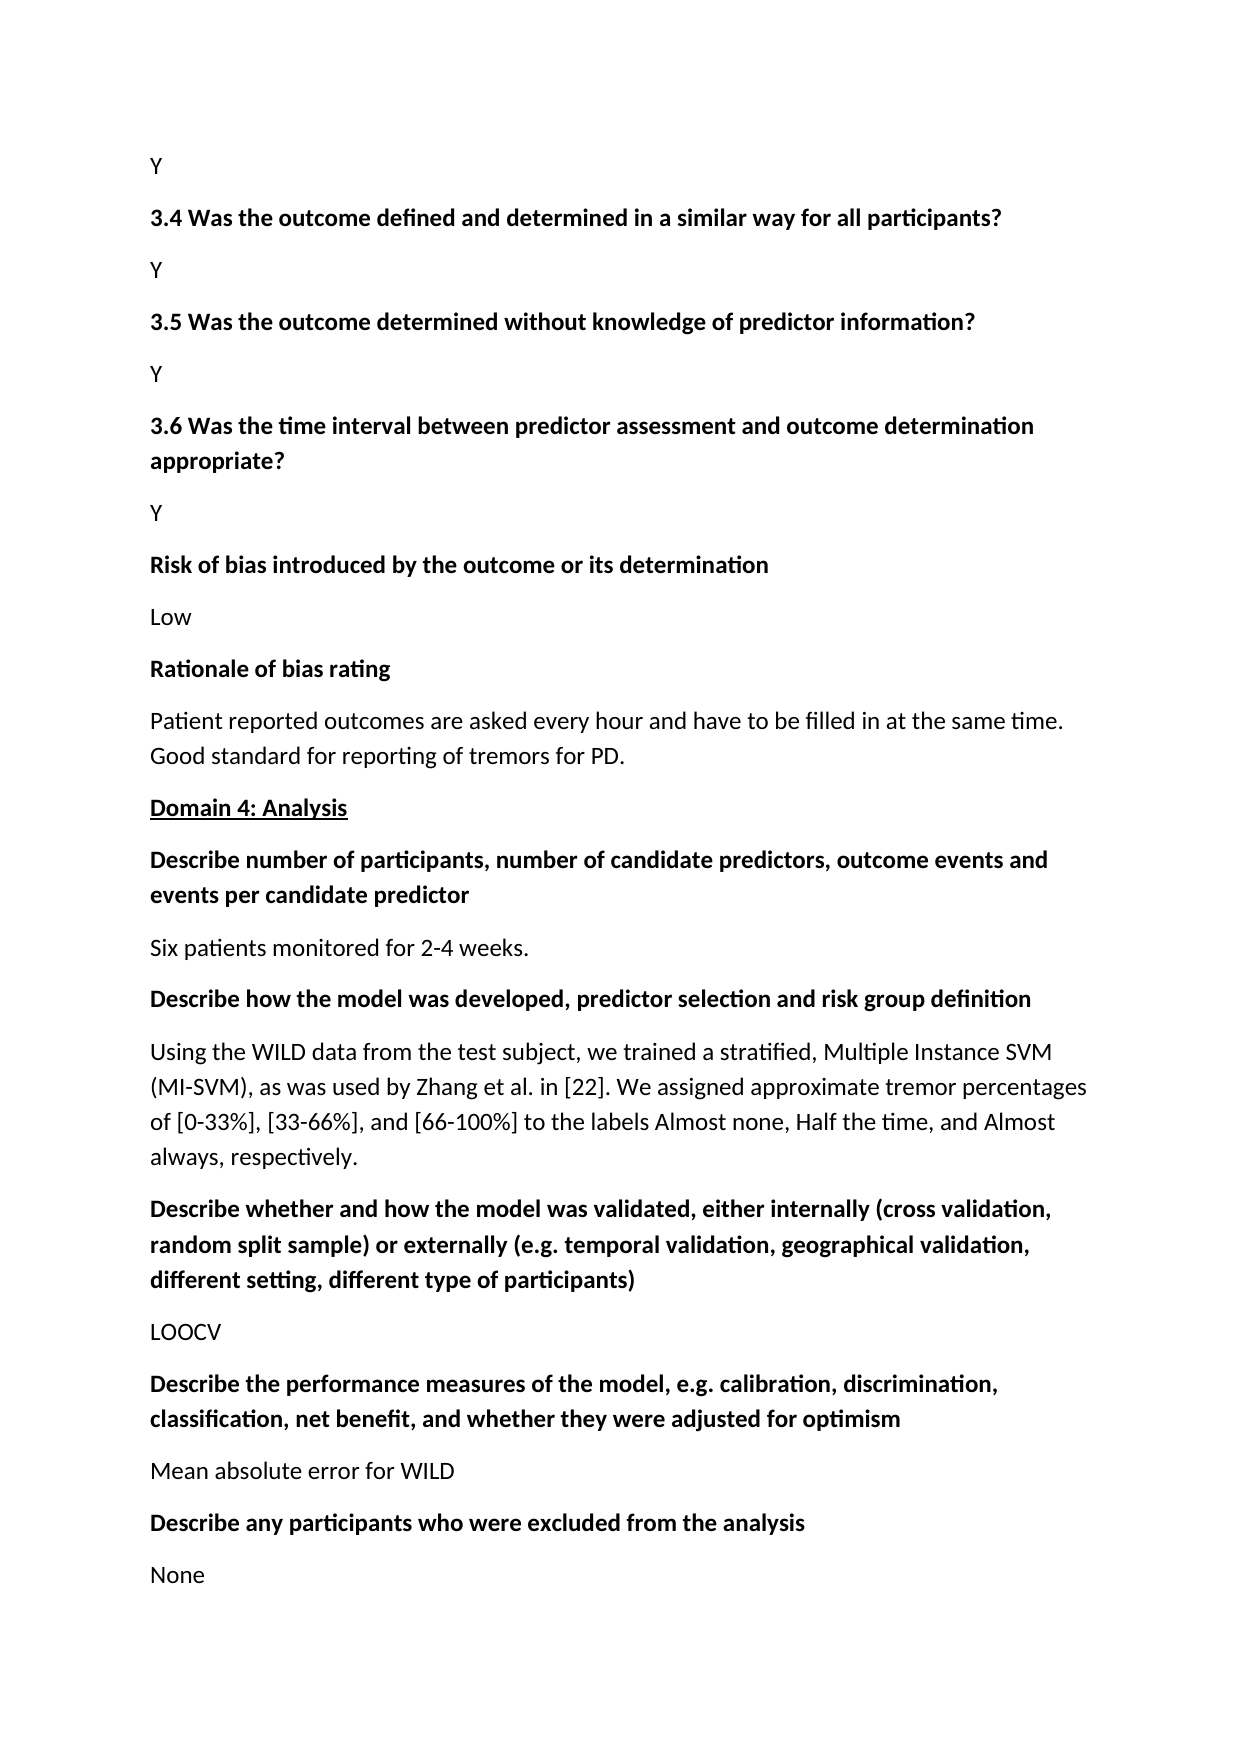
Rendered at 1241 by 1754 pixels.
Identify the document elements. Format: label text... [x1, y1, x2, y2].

text Describe the performance measures of the model, e.g. calibration, discrimination, classification, net benefit, and whether they were adjusted for optimism [150, 1368, 1090, 1434]
text Mean absolute error for WILD [150, 1455, 1090, 1486]
text 3.6 Was the time interval between predictor assessment and outcome determination appropriate? [150, 410, 1090, 476]
text Rationale of bias rating [150, 653, 1090, 684]
text Y [150, 150, 1090, 181]
text Describe number of participants, number of candidate predictors, outcome events and events per candidate predictor [150, 844, 1090, 910]
text None [150, 1559, 1090, 1590]
text Domain 4: Analysis [150, 792, 1090, 823]
text Describe how the model was developed, predictor selection and risk group definition [150, 984, 1090, 1014]
text Y [150, 254, 1090, 284]
text 3.4 Was the outcome defined and determined in a similar way for all participants? [150, 202, 1090, 232]
text Patient reported outcomes are asked every hour and have to be filled in at the same time. Good standard for reporting of tremors for PD. [150, 705, 1090, 771]
text Low [150, 601, 1090, 632]
text Risk of bias introduced by the outcome or its determination [150, 549, 1090, 580]
text Describe any participants who were excluded from the analysis [150, 1507, 1090, 1538]
text Describe whether and how the model was validated, either internally (cross validation, random split sample) or externally (e.g. temporal validation, geographical validation, different setting, different type of participants) [150, 1193, 1090, 1295]
text Y [150, 358, 1090, 388]
text Y [150, 497, 1090, 528]
text Using the WILD data from the test subject, we trained a stratified, Multiple Instance SVM (MI-SVM), as was used by Zhang et al. in [22]. We assigned approximate tremor percentages of [0-33%], [33-66%], and [66-100%] to the labels Almost none, Half the time, and Almost always, respectively. [150, 1036, 1090, 1172]
text LOOCV [150, 1316, 1090, 1347]
text 3.5 Was the outcome determined without knowledge of predictor information? [150, 306, 1090, 336]
text Six patients monitored for 2-4 weeks. [150, 932, 1090, 962]
